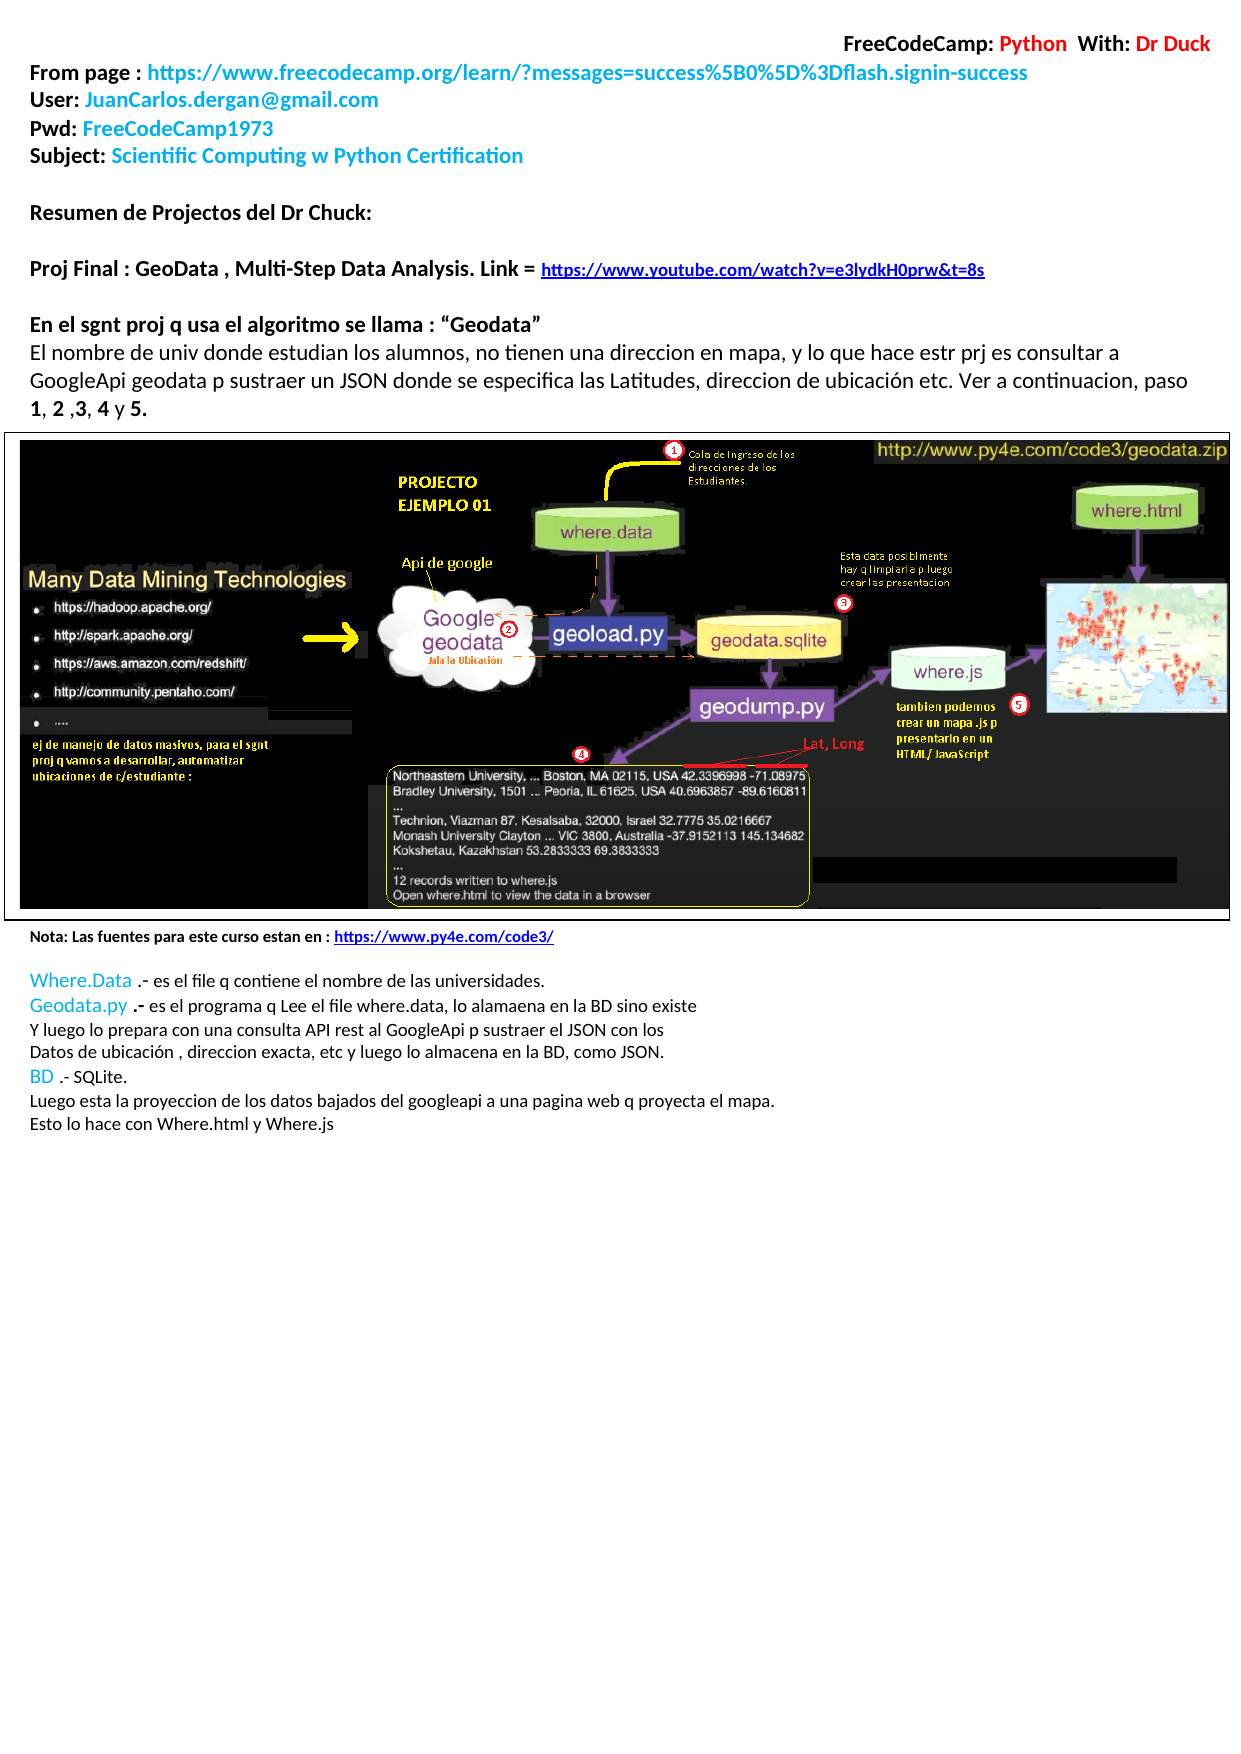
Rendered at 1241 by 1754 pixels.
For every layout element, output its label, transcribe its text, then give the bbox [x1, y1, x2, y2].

text Subject: Scientific Computing w Python Certification [29, 142, 1211, 170]
text Proj Final : GeoData , Multi-Step Data Analysis. Link = https://www.youtube.com/watch?v=e3lydkH0prw&t=8s [29, 254, 1211, 282]
text BD .- SQLite. [29, 1063, 1211, 1089]
text Pwd: FreeCodeCamp1973 [29, 114, 1211, 142]
text Y luego lo prepara con una consulta API rest al GoogleApi p sustraer el JSON con los [29, 1018, 1211, 1041]
text Where.Data .- es el file q contiene el nombre de las universidades. [29, 967, 1211, 992]
picture [19, 440, 1230, 909]
text From page : https://www.freecodecamp.org/learn/?messages=success%5B0%5D%3Dflash.signin-success [29, 58, 1211, 86]
text Datos de ubicación , direccion exacta, etc y luego lo almacena en la BD, como JSON. [29, 1041, 1211, 1063]
text Resumen de Projectos del Dr Chuck: [29, 198, 1211, 226]
text Esto lo hace con Where.html y Where.js [29, 1112, 1211, 1135]
text User: JuanCarlos.dergan@gmail.com [29, 86, 1211, 114]
text Nota: Las fuentes para este curso estan en : https://www.py4e.com/code3/ [29, 926, 1211, 947]
text El nombre de univ donde estudian los alumnos, no tienen una direccion en mapa, y lo que hace estr prj es consultar a GoogleApi geodata p sustraer un JSON donde se especifica las Latitudes, direccion de ubicación etc. Ver a continuacion, paso 1, 2 ,3, 4 y 5. [29, 338, 1211, 422]
text Luego esta la proyeccion de los datos bajados del googleapi a una pagina web q proyecta el mapa. [29, 1089, 1211, 1112]
text Geodata.py .- es el programa q Lee el file where.data, lo alamaena en la BD sino existe [29, 992, 1211, 1018]
text En el sgnt proj q usa el algoritmo se llama : “Geodata” [29, 310, 1211, 338]
text FreeCodeCamp: Python With: Dr Duck [29, 29, 1211, 58]
